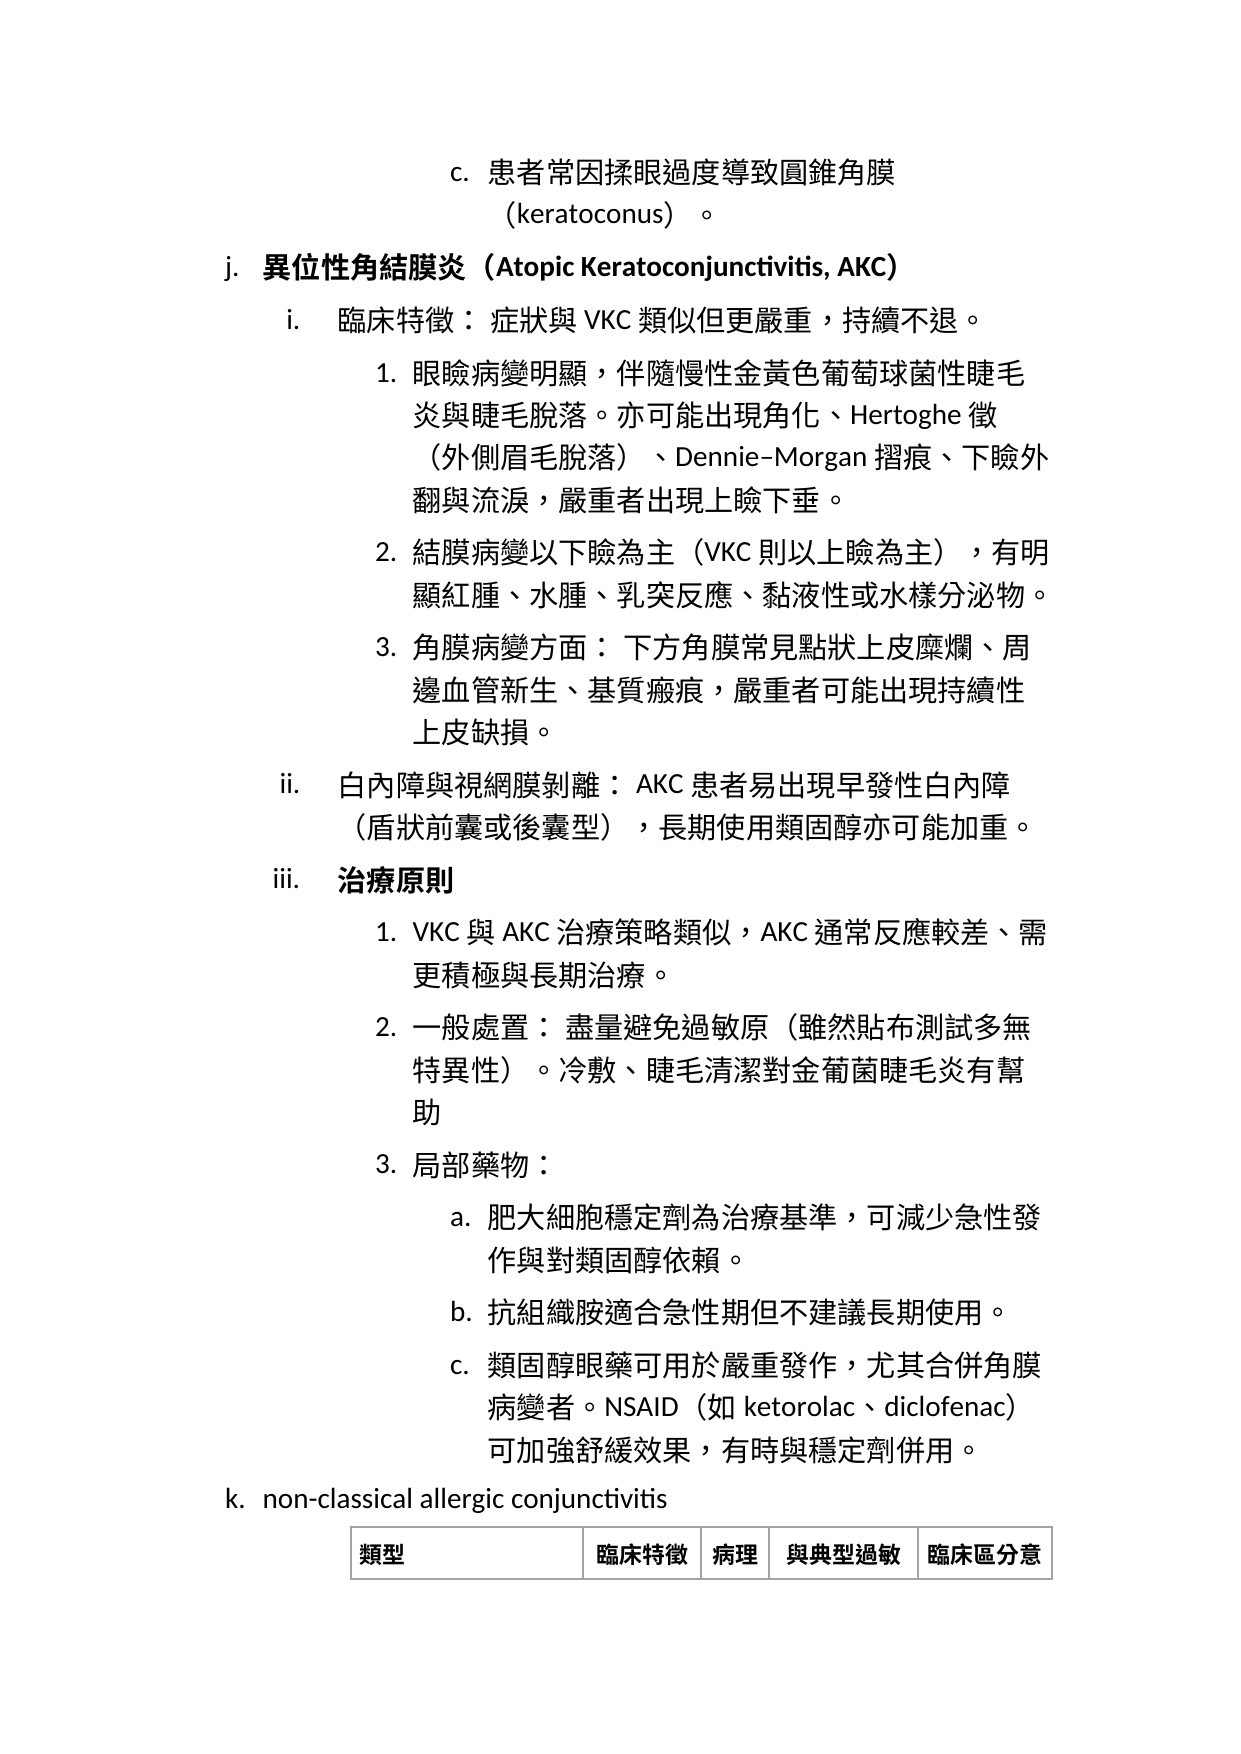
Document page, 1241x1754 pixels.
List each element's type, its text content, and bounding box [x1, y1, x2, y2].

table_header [770, 1528, 917, 1578]
list 一般處置： 盡量避免過敏原（雖然貼布測試多無特異性）。冷敷、睫毛清潔對金葡菌睫毛炎有幫助 [375, 1005, 1053, 1132]
list 臨床特徵： 症狀與 VKC 類似但更嚴重，持續不退。 [300, 298, 1053, 340]
list 白內障與視網膜剝離： AKC 患者易出現早發性白內障（盾狀前囊或後囊型），長期使用類固醇亦可能加重。 [300, 762, 1053, 847]
list non-classical allergic conjunctivitis [225, 1480, 1053, 1516]
list 眼瞼病變明顯，伴隨慢性金黃色葡萄球菌性睫毛炎與睫毛脫落。亦可能出現角化、Hertoghe 徵（外側眉毛脫落）、Dennie–Morgan 摺痕、下瞼外翻與流淚，嚴重者出現上瞼下垂。 [375, 350, 1053, 519]
list 肥大細胞穩定劑為治療基準，可減少急性發作與對類固醇依賴。 [450, 1195, 1053, 1279]
table_header 臨床區分意義 [919, 1528, 1051, 1578]
list 類固醇眼藥可用於嚴重發作，尤其合併角膜病變者。NSAID（如 ketorolac、diclofenac）可加強舒緩效果，有時與穩定劑併用。 [450, 1343, 1053, 1469]
list 患者常因揉眼過度導致圓錐角膜（keratoconus）。 [450, 150, 1053, 234]
table_header 病理機轉 [702, 1528, 768, 1578]
list 結膜病變以下瞼為主（VKC 則以上瞼為主），有明顯紅腫、水腫、乳突反應、黏液性或水樣分泌物。 [375, 530, 1053, 614]
list 角膜病變方面： 下方角膜常見點狀上皮糜爛、周邊血管新生、基質瘢痕，嚴重者可能出現持續性上皮缺損。 [375, 625, 1053, 752]
list 治療原則 [300, 857, 1053, 899]
table_header 臨床特徵 [584, 1528, 700, 1578]
table_header 類型 [352, 1528, 582, 1578]
list 局部藥物： [375, 1142, 1053, 1184]
list 異位性角結膜炎（Atopic Keratoconjunctivitis, AKC） [225, 245, 1053, 287]
list 抗組織胺適合急性期但不建議長期使用。 [450, 1290, 1053, 1332]
list VKC 與 AKC 治療策略類似，AKC 通常反應較差、需更積極與長期治療。 [375, 910, 1053, 994]
